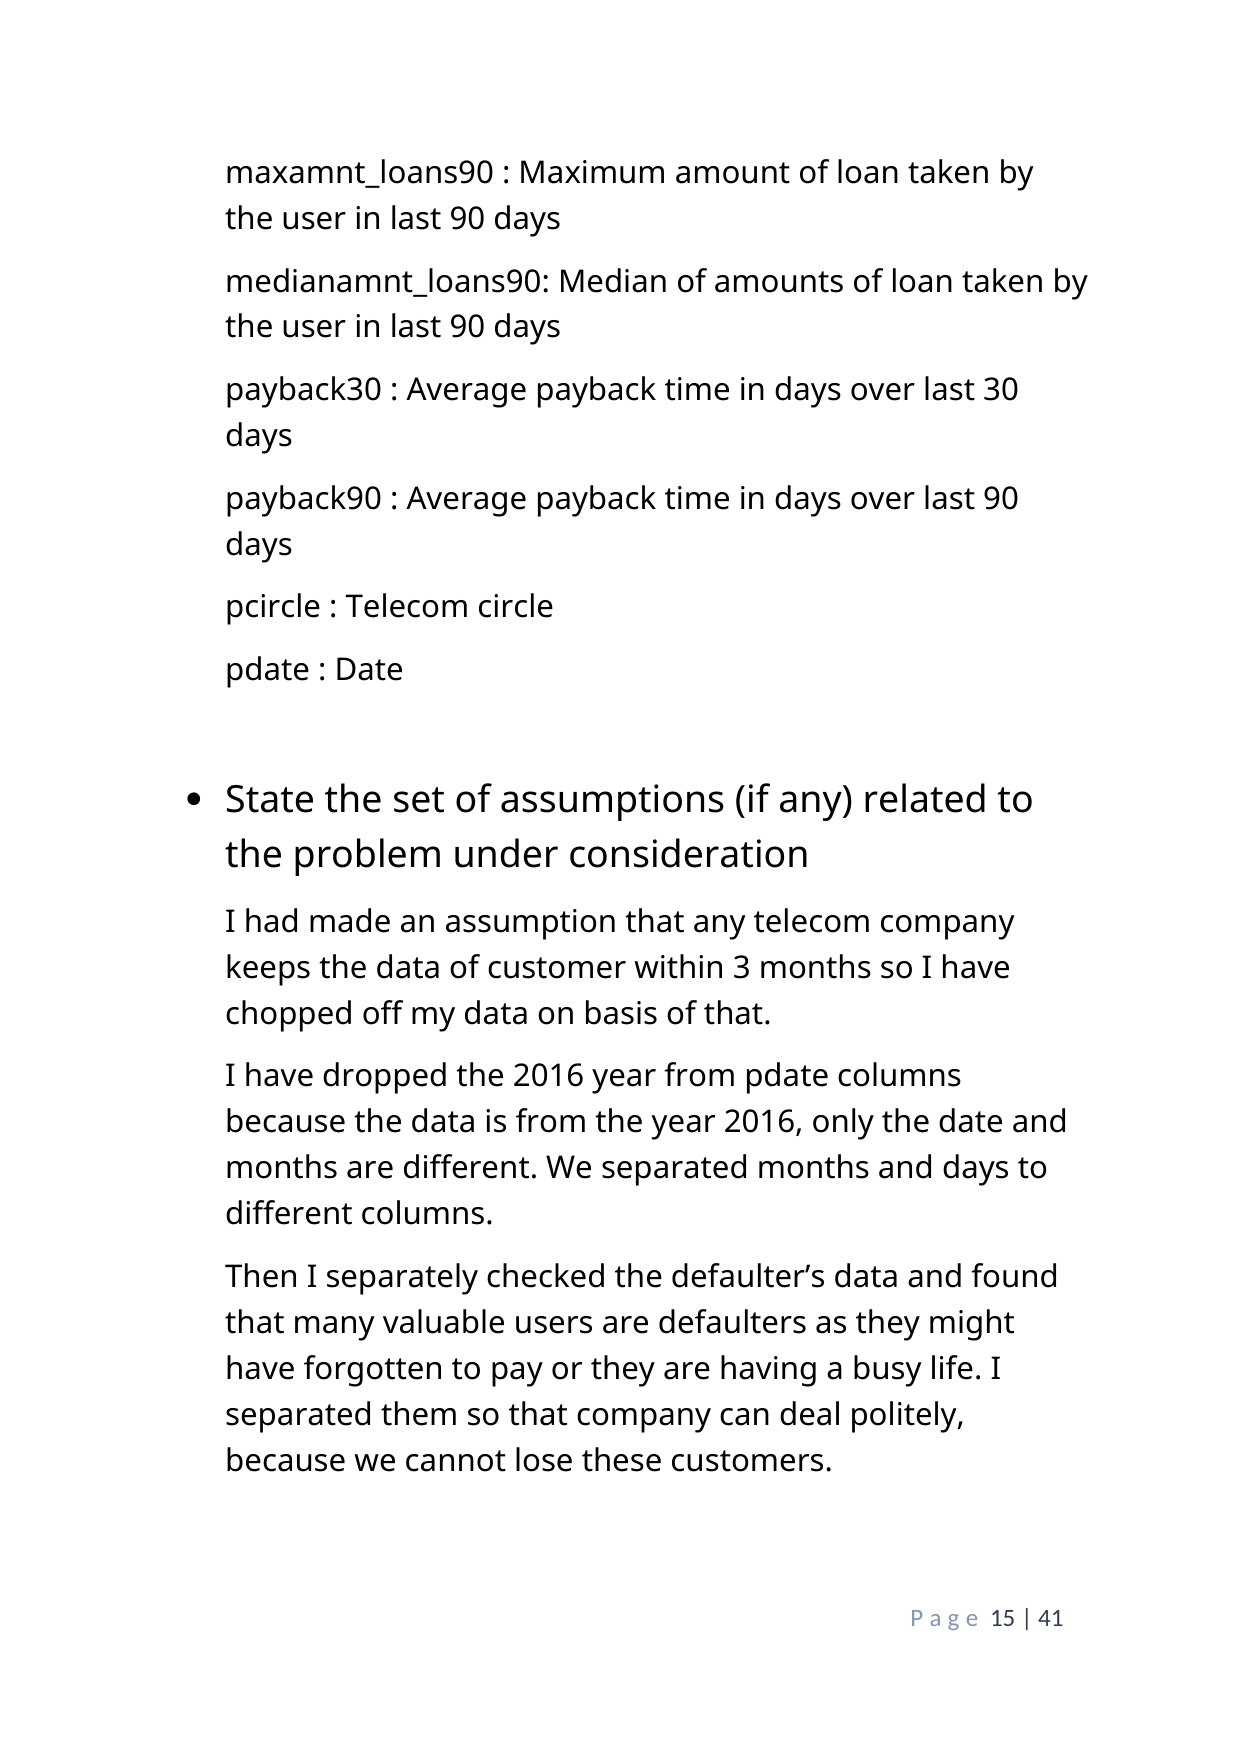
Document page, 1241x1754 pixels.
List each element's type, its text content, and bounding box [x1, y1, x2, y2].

text pcircle : Telecom circle [225, 584, 1090, 627]
list State the set of assumptions (if any) related to the problem under consideration [187, 772, 1090, 878]
text maxamnt_loans90 : Maximum amount of loan taken by the user in last 90 days [225, 150, 1090, 238]
text medianamnt_loans90: Median of amounts of loan taken by the user in last 90 days [225, 258, 1090, 347]
text payback90 : Average payback time in days over last 90 days [225, 476, 1090, 564]
text I had made an assumption that any telecom company keeps the data of customer within 3 months so I have chopped off my data on basis of that. [225, 899, 1090, 1033]
text I have dropped the 2016 year from pdate columns because the data is from the year 2016, only the date and months are different. We separated months and days to different columns. [225, 1053, 1090, 1234]
text payback30 : Average payback time in days over last 30 days [225, 367, 1090, 456]
text Then I separately checked the defaulter’s data and found that many valuable users are defaulters as they might have forgotten to pay or they are having a busy life. I separated them so that company can deal politely, because we cannot lose these customers. [225, 1254, 1090, 1480]
text pdate : Date [225, 647, 1090, 689]
